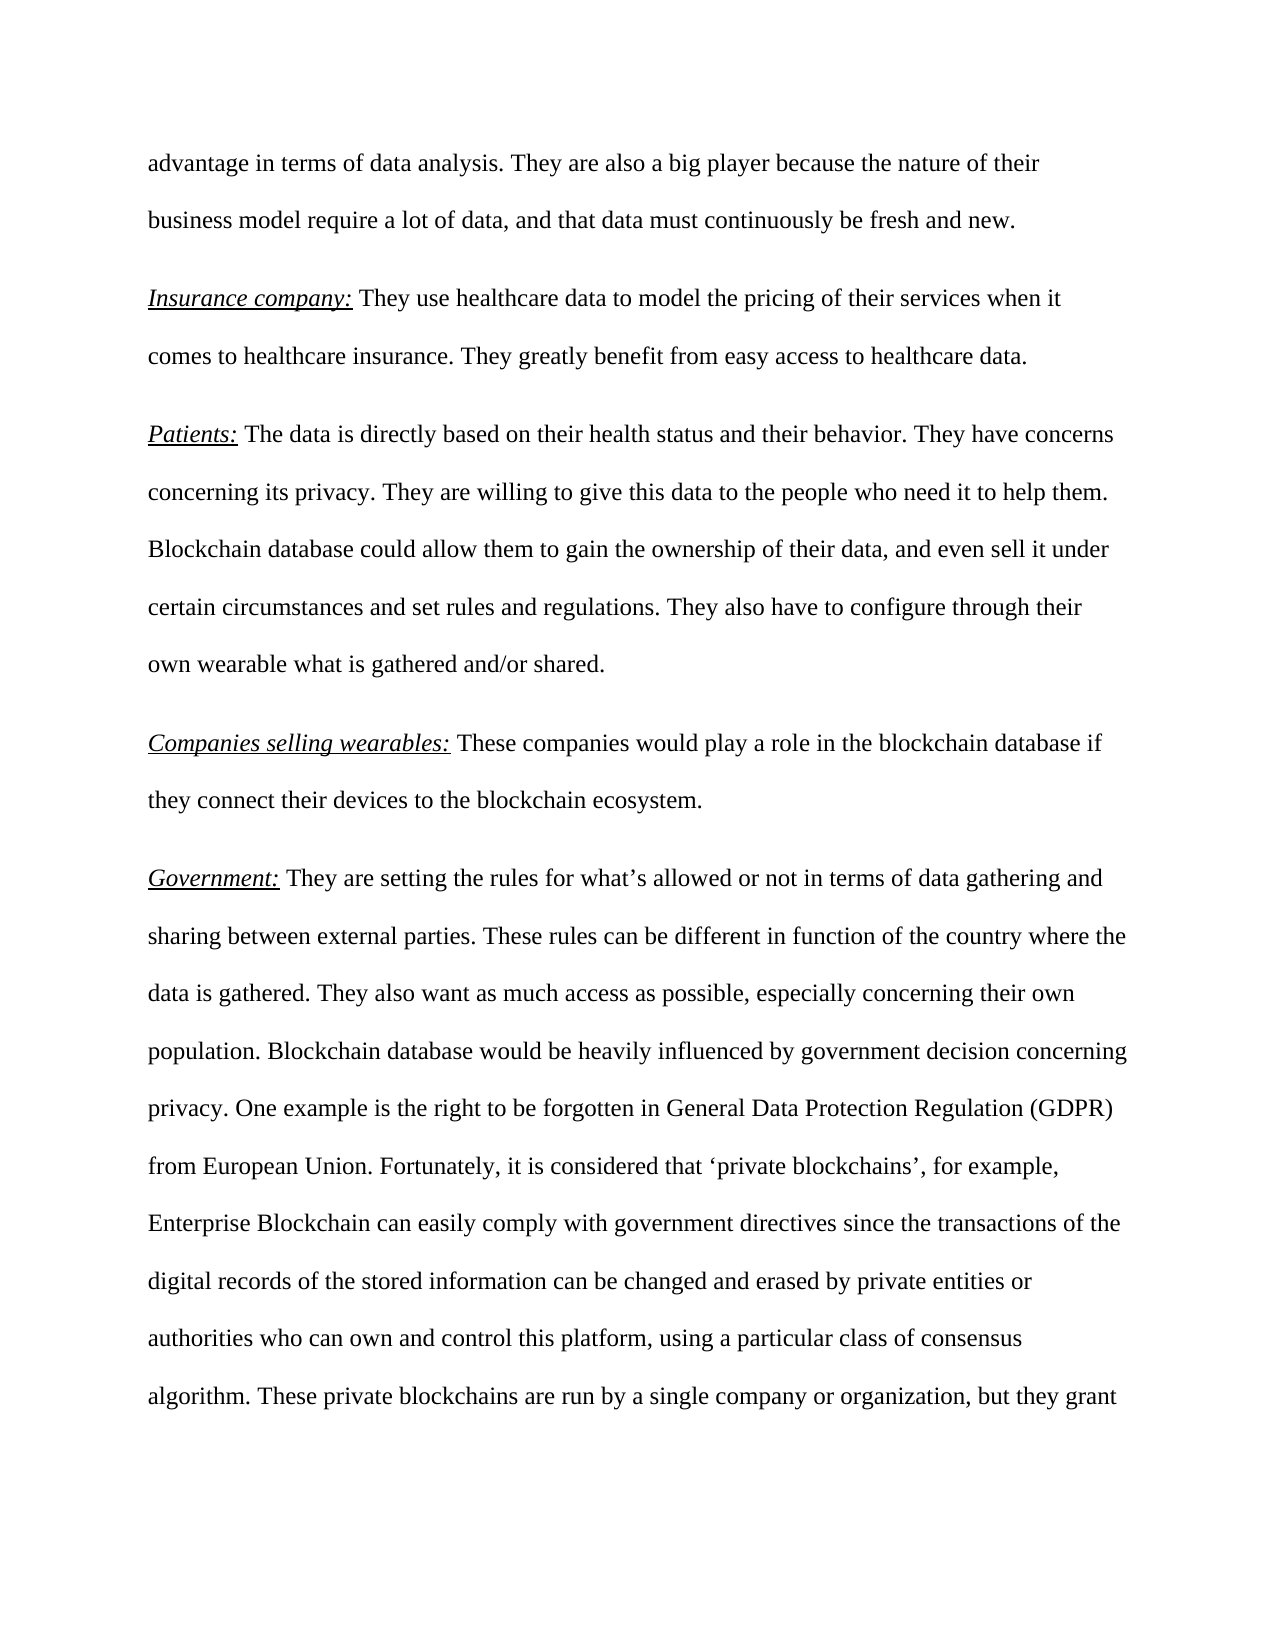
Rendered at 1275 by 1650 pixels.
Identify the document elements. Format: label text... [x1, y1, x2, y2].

text Patients: The data is directly based on their health status and their behavior. They have concerns concerning its privacy. They are willing to give this data to the people who need it to help them. Blockchain database could allow them to gain the ownership of their data, and even sell it under certain circumstances and set rules and regulations. They also have to configure through their own wearable what is gathered and/or shared. [148, 419, 1127, 678]
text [148, 148, 1127, 234]
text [148, 863, 1127, 1410]
text Insurance company: They use healthcare data to model the pricing of their services when it comes to healthcare insurance. They greatly benefit from easy access to healthcare data. [148, 283, 1127, 370]
text Companies selling wearables: These companies would play a role in the blockchain database if they connect their devices to the blockchain ecosystem. [148, 728, 1127, 814]
